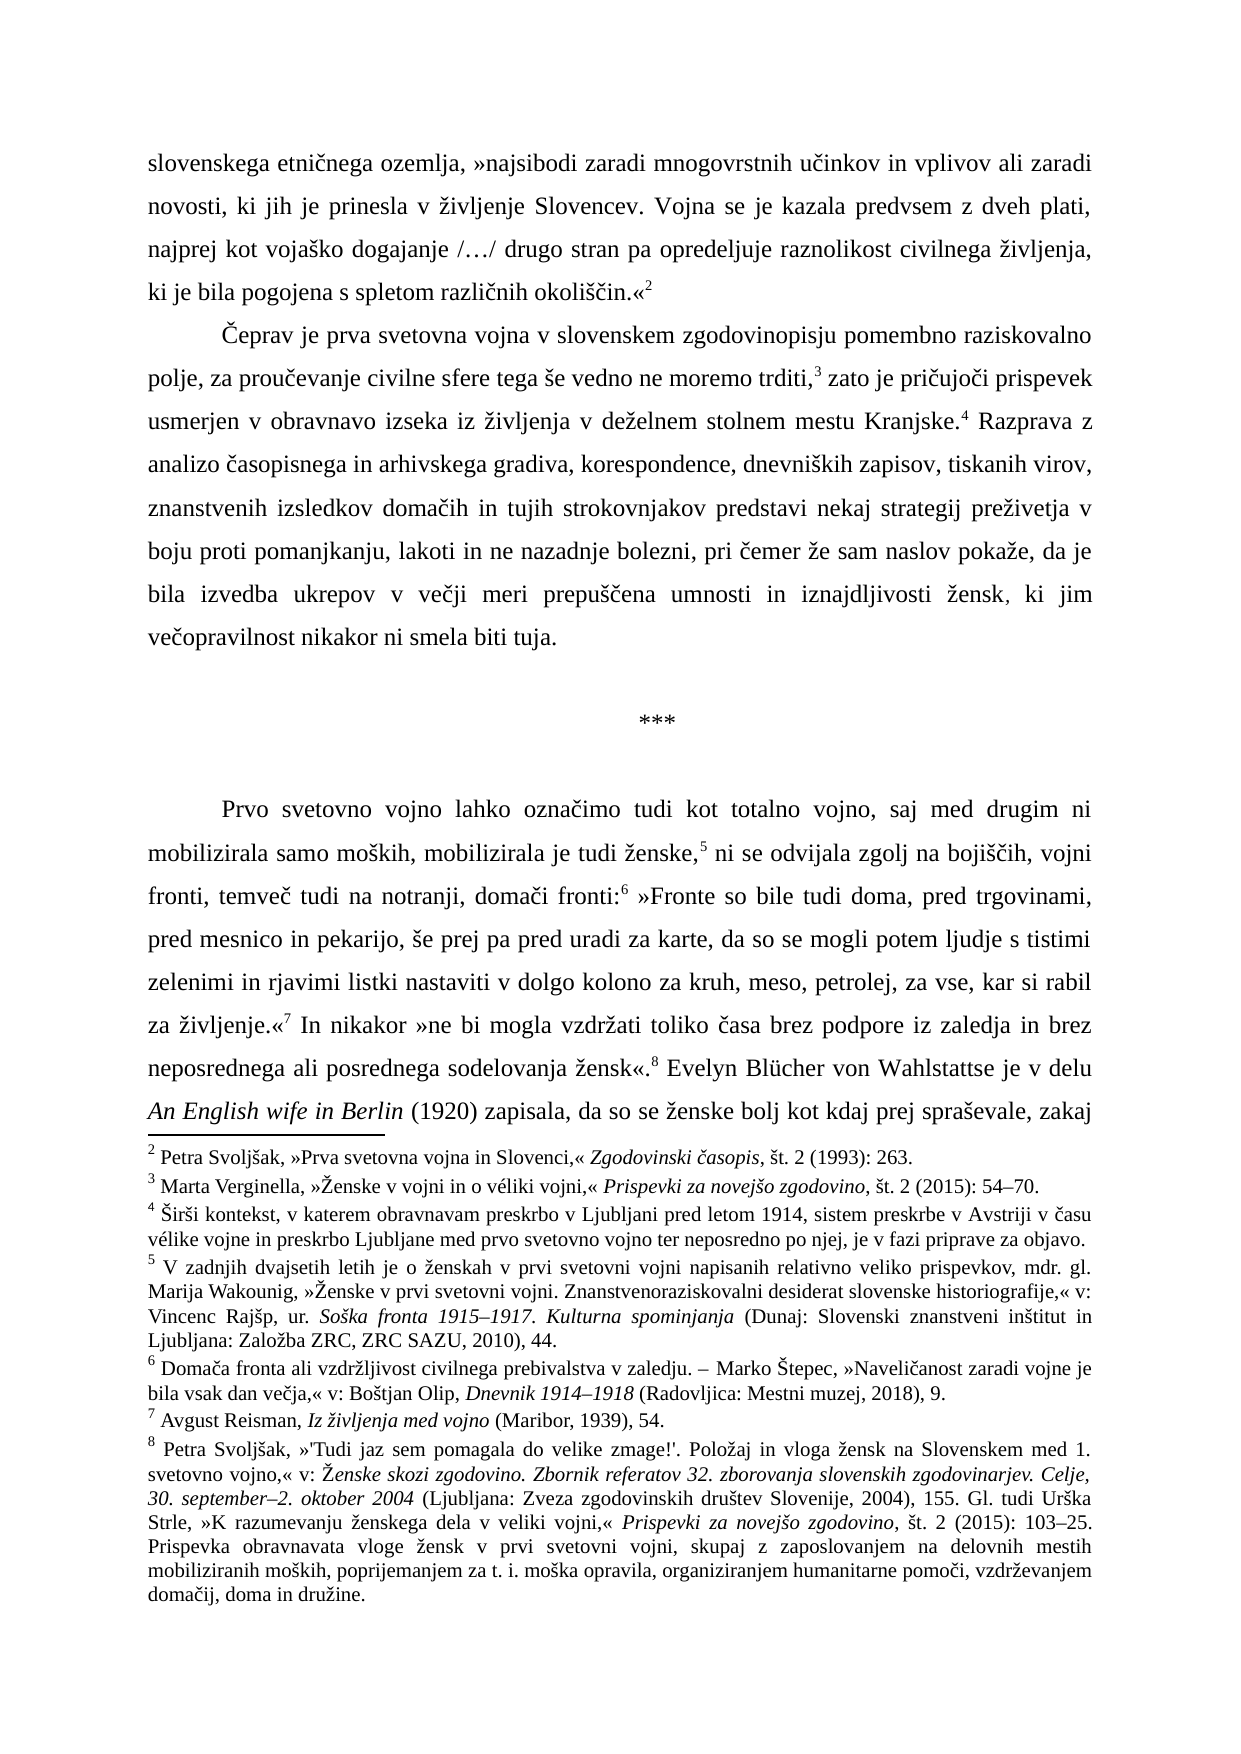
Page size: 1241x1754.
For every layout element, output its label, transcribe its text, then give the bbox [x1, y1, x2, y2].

text Prvo svetovno vojno lahko označimo tudi kot totalno vojno, saj med drugim ni mobilizirala samo moških, mobilizirala je tudi ženske, ni se odvijala zgolj na bojiščih, vojni fronti, temveč tudi na notranji, domači fronti: »Fronte so bile tudi doma, pred trgovinami, pred mesnico in pekarijo, še prej pa pred uradi za karte, da so se mogli potem ljudje s tistimi zelenimi in rjavimi listki nastaviti v dolgo kolono za kruh, meso, petrolej, za vse, kar si rabil za življenje.« In nikakor »ne bi mogla vzdržati toliko časa brez podpore iz zaledja in brez neposrednega ali posrednega sodelovanja žensk«. Evelyn Blücher von Wahlstattse je v delu An English wife in Berlin (1920) zapisala, da so se ženske bolj kot kdaj prej spraševale, zakaj morajo delati, stradati, pošiljati može v boj. A so kljub temu prevzemale različne, tudi moške vloge, »predvsem pa so se vsakodnevno bojevale zoper lakoto, pomanjkanje in bolezen«. [148, 794, 1093, 1125]
text Čeprav je prva svetovna vojna v slovenskem zgodovinopisju pomembno raziskovalno polje, za proučevanje civilne sfere tega še vedno ne moremo trditi, zato je pričujoči prispevek usmerjen v obravnavo izseka iz življenja v deželnem stolnem mestu Kranjske. Razprava z analizo časopisnega in arhivskega gradiva, korespondence, dnevniških zapisov, tiskanih virov, znanstvenih izsledkov domačih in tujih strokovnjakov predstavi nekaj strategij preživetja v boju proti pomanjkanju, lakoti in ne nazadnje bolezni, pri čemer že sam naslov pokaže, da je bila izvedba ukrepov v večji meri prepuščena umnosti in iznajdljivosti žensk, ki jim večopravilnost nikakor ni smela biti tuja. [148, 320, 1093, 651]
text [148, 148, 1093, 306]
text *** [148, 708, 1093, 737]
